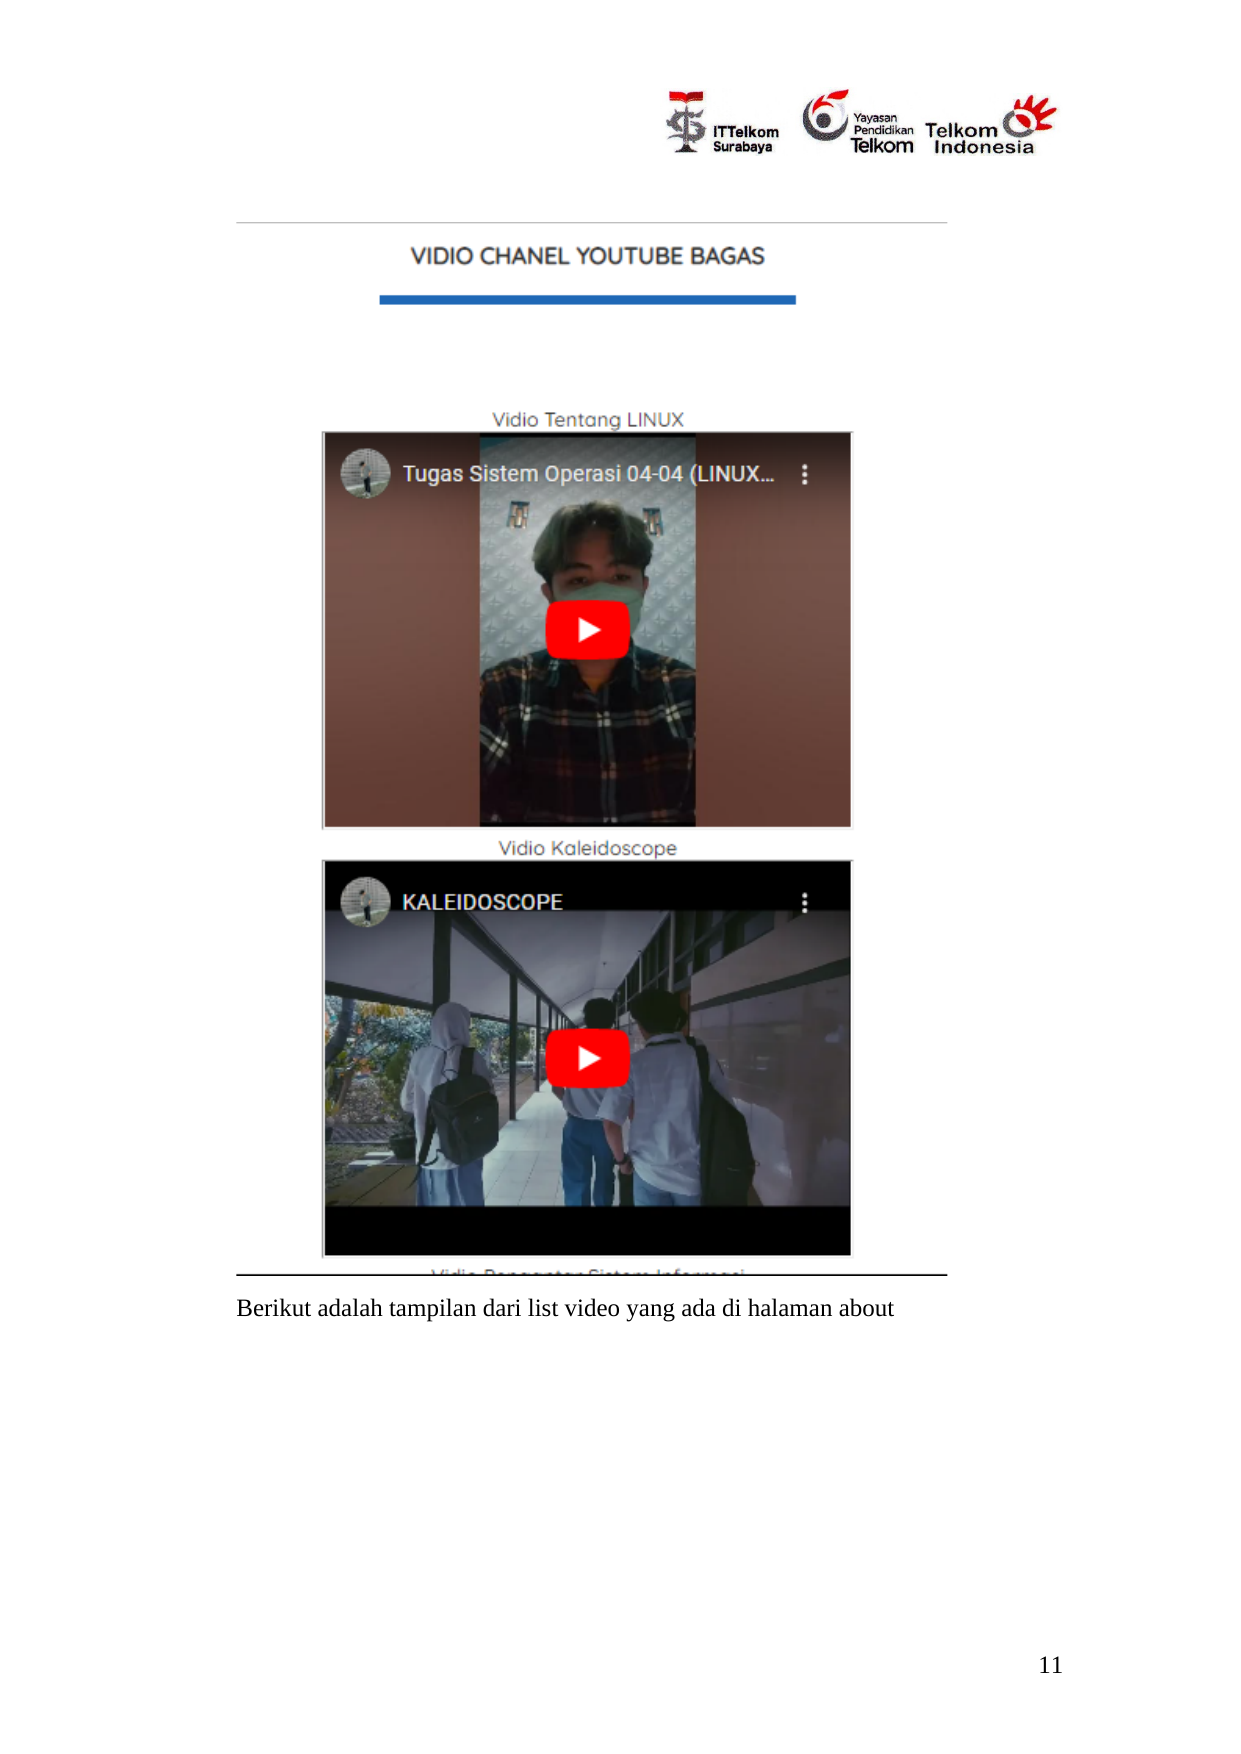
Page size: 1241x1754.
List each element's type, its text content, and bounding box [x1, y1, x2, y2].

picture [659, 87, 1064, 156]
picture [236, 222, 948, 1276]
text Berikut adalah tampilan dari list video yang ada di halaman about [236, 1293, 1063, 1321]
